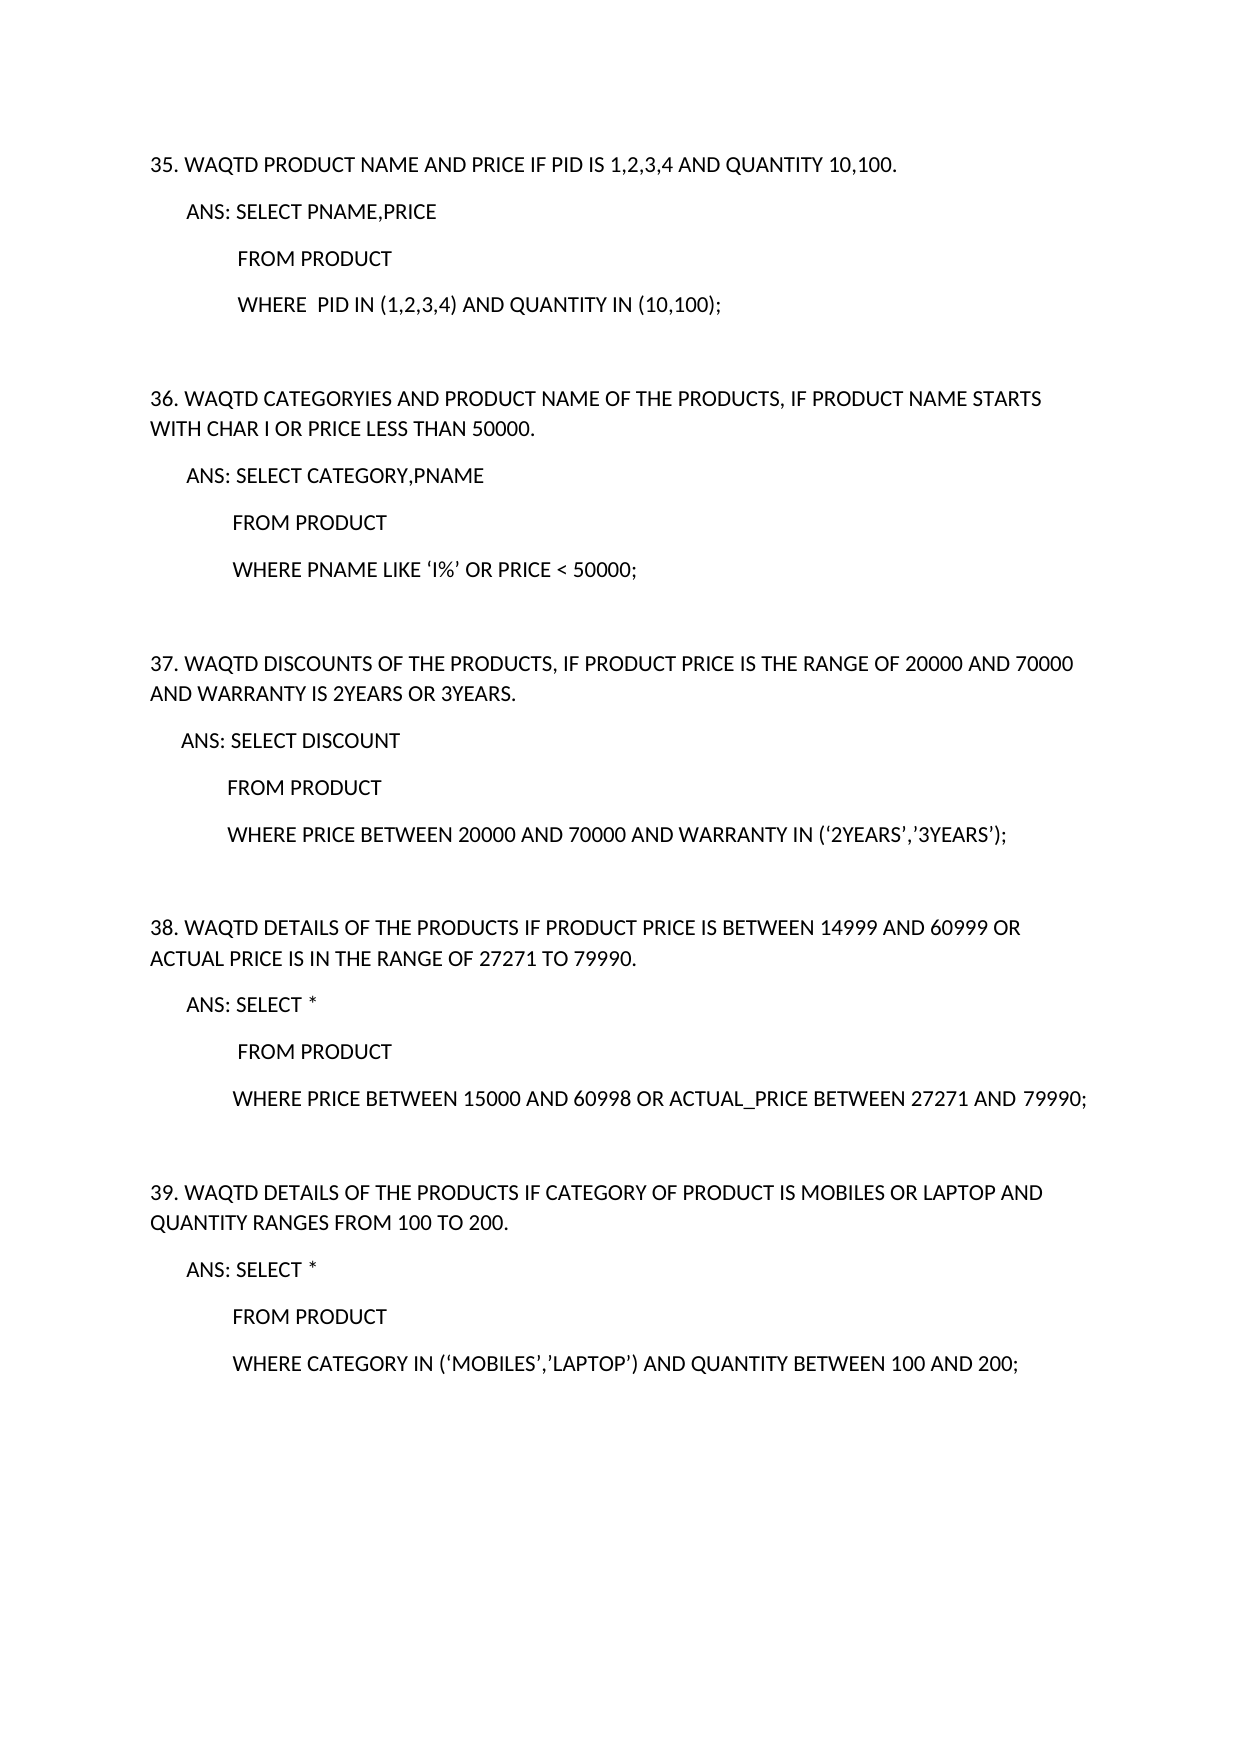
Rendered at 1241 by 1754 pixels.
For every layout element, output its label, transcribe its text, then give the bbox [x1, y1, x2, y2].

text FROM PRODUCT [150, 1037, 1090, 1066]
text ANS: SELECT DISCOUNT [150, 726, 1090, 754]
text WHERE CATEGORY IN (‘MOBILES’,’LAPTOP’) AND QUANTITY BETWEEN 100 AND 200; [150, 1349, 1090, 1377]
text WHERE PNAME LIKE ‘I%’ OR PRICE < 50000; [150, 555, 1090, 583]
text WHERE PRICE BETWEEN 15000 AND 60998 OR ACTUAL_PRICE BETWEEN 27271 AND 79990; [150, 1084, 1090, 1112]
text 36. WAQTD CATEGORYIES AND PRODUCT NAME OF THE PRODUCTS, IF PRODUCT NAME STARTS WITH CHAR I OR PRICE LESS THAN 50000. [150, 384, 1090, 443]
text WHERE PRICE BETWEEN 20000 AND 70000 AND WARRANTY IN (‘2YEARS’,’3YEARS’); [150, 820, 1090, 848]
text WHERE PID IN (1,2,3,4) AND QUANTITY IN (10,100); [150, 291, 1090, 319]
text 39. WAQTD DETAILS OF THE PRODUCTS IF CATEGORY OF PRODUCT IS MOBILES OR LAPTOP AND QUANTITY RANGES FROM 100 TO 200. [150, 1178, 1090, 1236]
text ANS: SELECT * [150, 1255, 1090, 1283]
text 37. WAQTD DISCOUNTS OF THE PRODUCTS, IF PRODUCT PRICE IS THE RANGE OF 20000 AND 70000 AND WARRANTY IS 2YEARS OR 3YEARS. [150, 649, 1090, 707]
text ANS: SELECT * [150, 991, 1090, 1019]
text FROM PRODUCT [150, 244, 1090, 272]
text FROM PRODUCT [150, 508, 1090, 536]
text ANS: SELECT PNAME,PRICE [150, 197, 1090, 225]
text FROM PRODUCT [150, 773, 1090, 801]
text ANS: SELECT CATEGORY,PNAME [150, 461, 1090, 489]
text FROM PRODUCT [150, 1302, 1090, 1330]
text 38. WAQTD DETAILS OF THE PRODUCTS IF PRODUCT PRICE IS BETWEEN 14999 AND 60999 OR ACTUAL PRICE IS IN THE RANGE OF 27271 TO 79990. [150, 913, 1090, 972]
text 35. WAQTD PRODUCT NAME AND PRICE IF PID IS 1,2,3,4 AND QUANTITY 10,100. [150, 150, 1090, 178]
